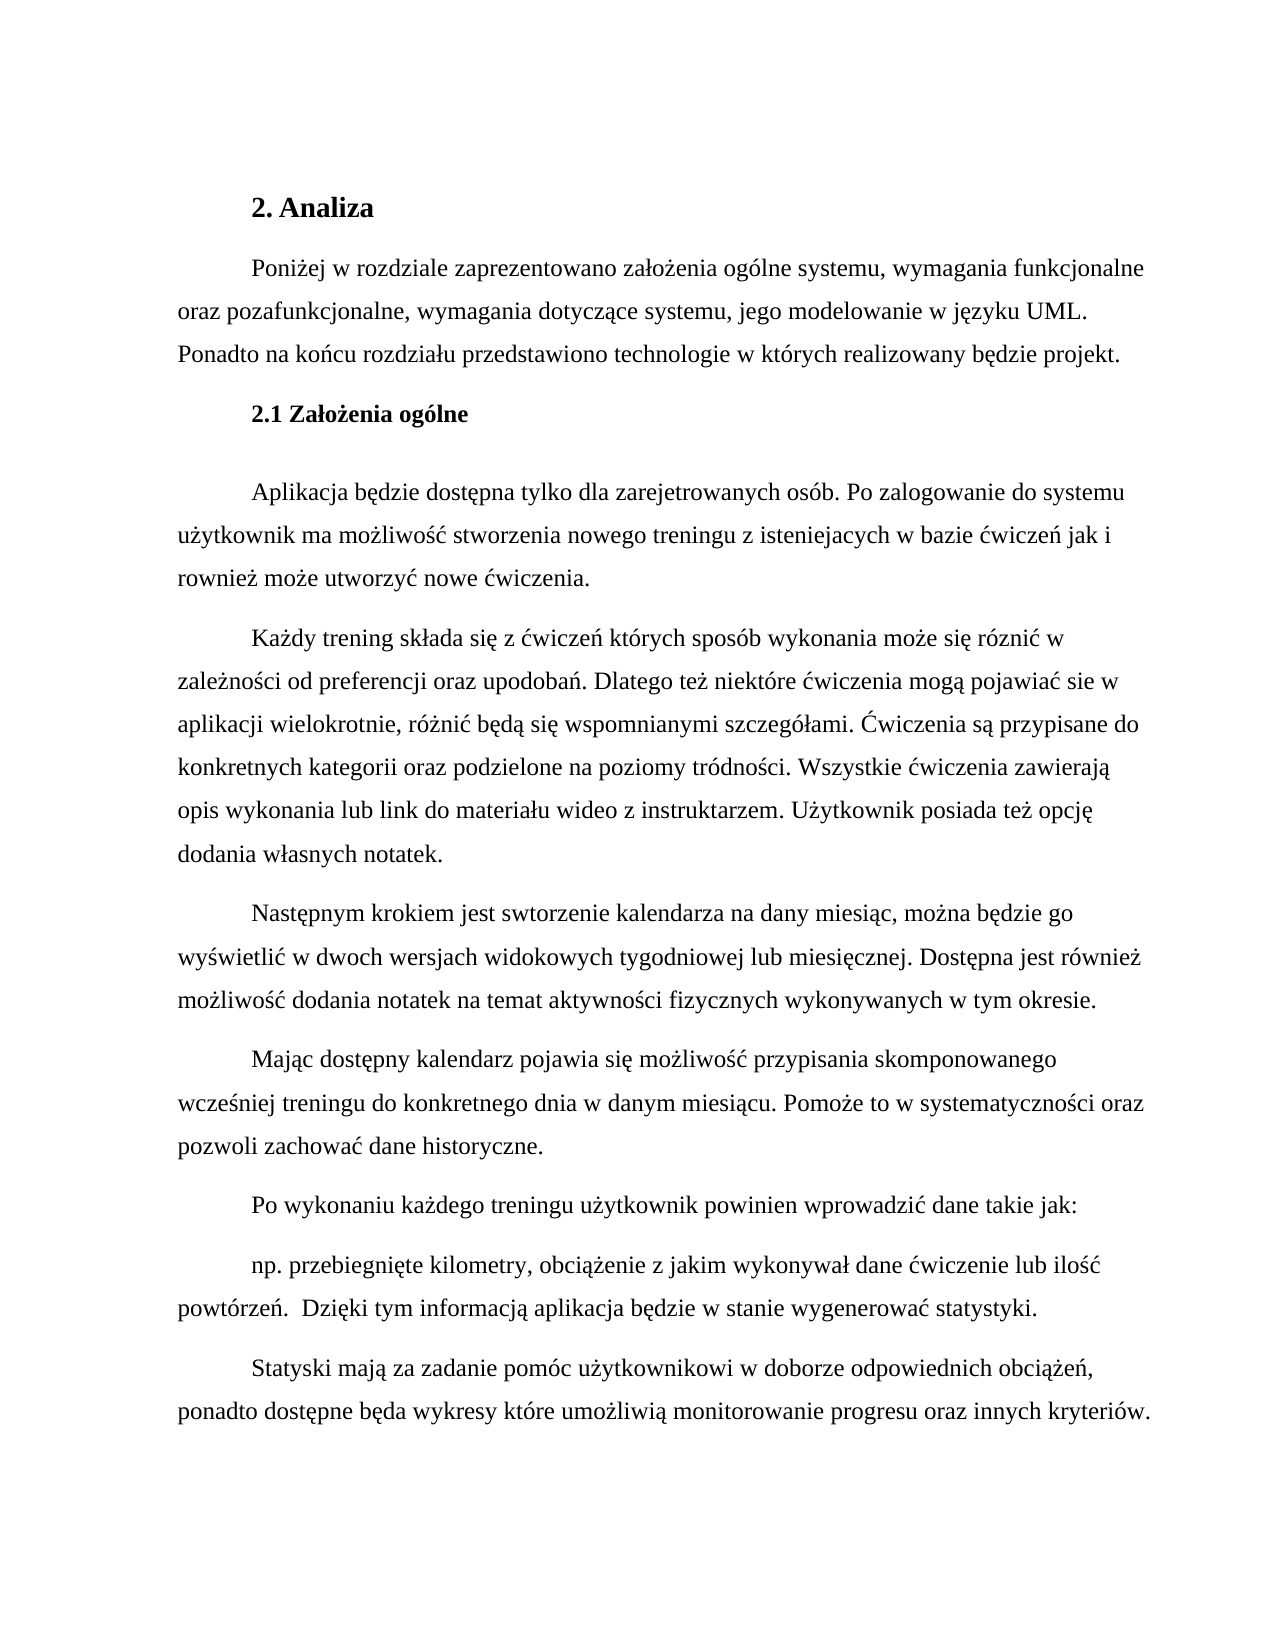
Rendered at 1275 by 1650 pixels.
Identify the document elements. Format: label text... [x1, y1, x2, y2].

subtitle 2. Analiza [177, 190, 1157, 224]
text Mając dostępny kalendarz pojawia się możliwość przypisania skomponowanego wcześniej treningu do konkretnego dnia w danym miesiącu. Pomoże to w systematyczności oraz pozwoli zachować dane historyczne. [177, 1044, 1157, 1159]
text np. przebiegnięte kilometry, obciążenie z jakim wykonywał dane ćwiczenie lub ilość powtórzeń. Dzięki tym informacją aplikacja będzie w stanie wygenerować statystyki. [177, 1250, 1157, 1322]
subtitle 2.1 Założenia ogólne [177, 399, 1157, 428]
text Następnym krokiem jest swtorzenie kalendarza na dany miesiąc, można będzie go wyświetlić w dwoch wersjach widokowych tygodniowej lub miesięcznej. Dostępna jest również możliwość dodania notatek na temat aktywności fizycznych wykonywanych w tym okresie. [177, 898, 1157, 1013]
text Każdy trening składa się z ćwiczeń których sposób wykonania może się róznić w zależności od preferencji oraz upodobań. Dlatego też niektóre ćwiczenia mogą pojawiać sie w aplikacji wielokrotnie, różnić będą się wspomnianymi szczegółami. Ćwiczenia są przypisane do konkretnych kategorii oraz podzielone na poziomy tródności. Wszystkie ćwiczenia zawierają opis wykonania lub link do materiału wideo z instruktarzem. Użytkownik posiada też opcję dodania własnych notatek. [177, 623, 1157, 867]
text Po wykonaniu każdego treningu użytkownik powinien wprowadzić dane takie jak: [177, 1191, 1157, 1219]
text Statyski mają za zadanie pomóc użytkownikowi w doborze odpowiednich obciążeń, ponadto dostępne będa wykresy które umożliwią monitorowanie progresu oraz innych kryteriów. [177, 1353, 1157, 1425]
text Aplikacja będzie dostępna tylko dla zarejetrowanych osób. Po zalogowanie do systemu użytkownik ma możliwość stworzenia nowego treningu z isteniejacych w bazie ćwiczeń jak i rownież może utworzyć nowe ćwiczenia. [177, 477, 1157, 592]
text Poniżej w rozdziale zaprezentowano założenia ogólne systemu, wymagania funkcjonalne oraz pozafunkcjonalne, wymagania dotyczące systemu, jego modelowanie w języku UML. Ponadto na końcu rozdziału przedstawiono technologie w których realizowany będzie projekt. [177, 253, 1157, 368]
